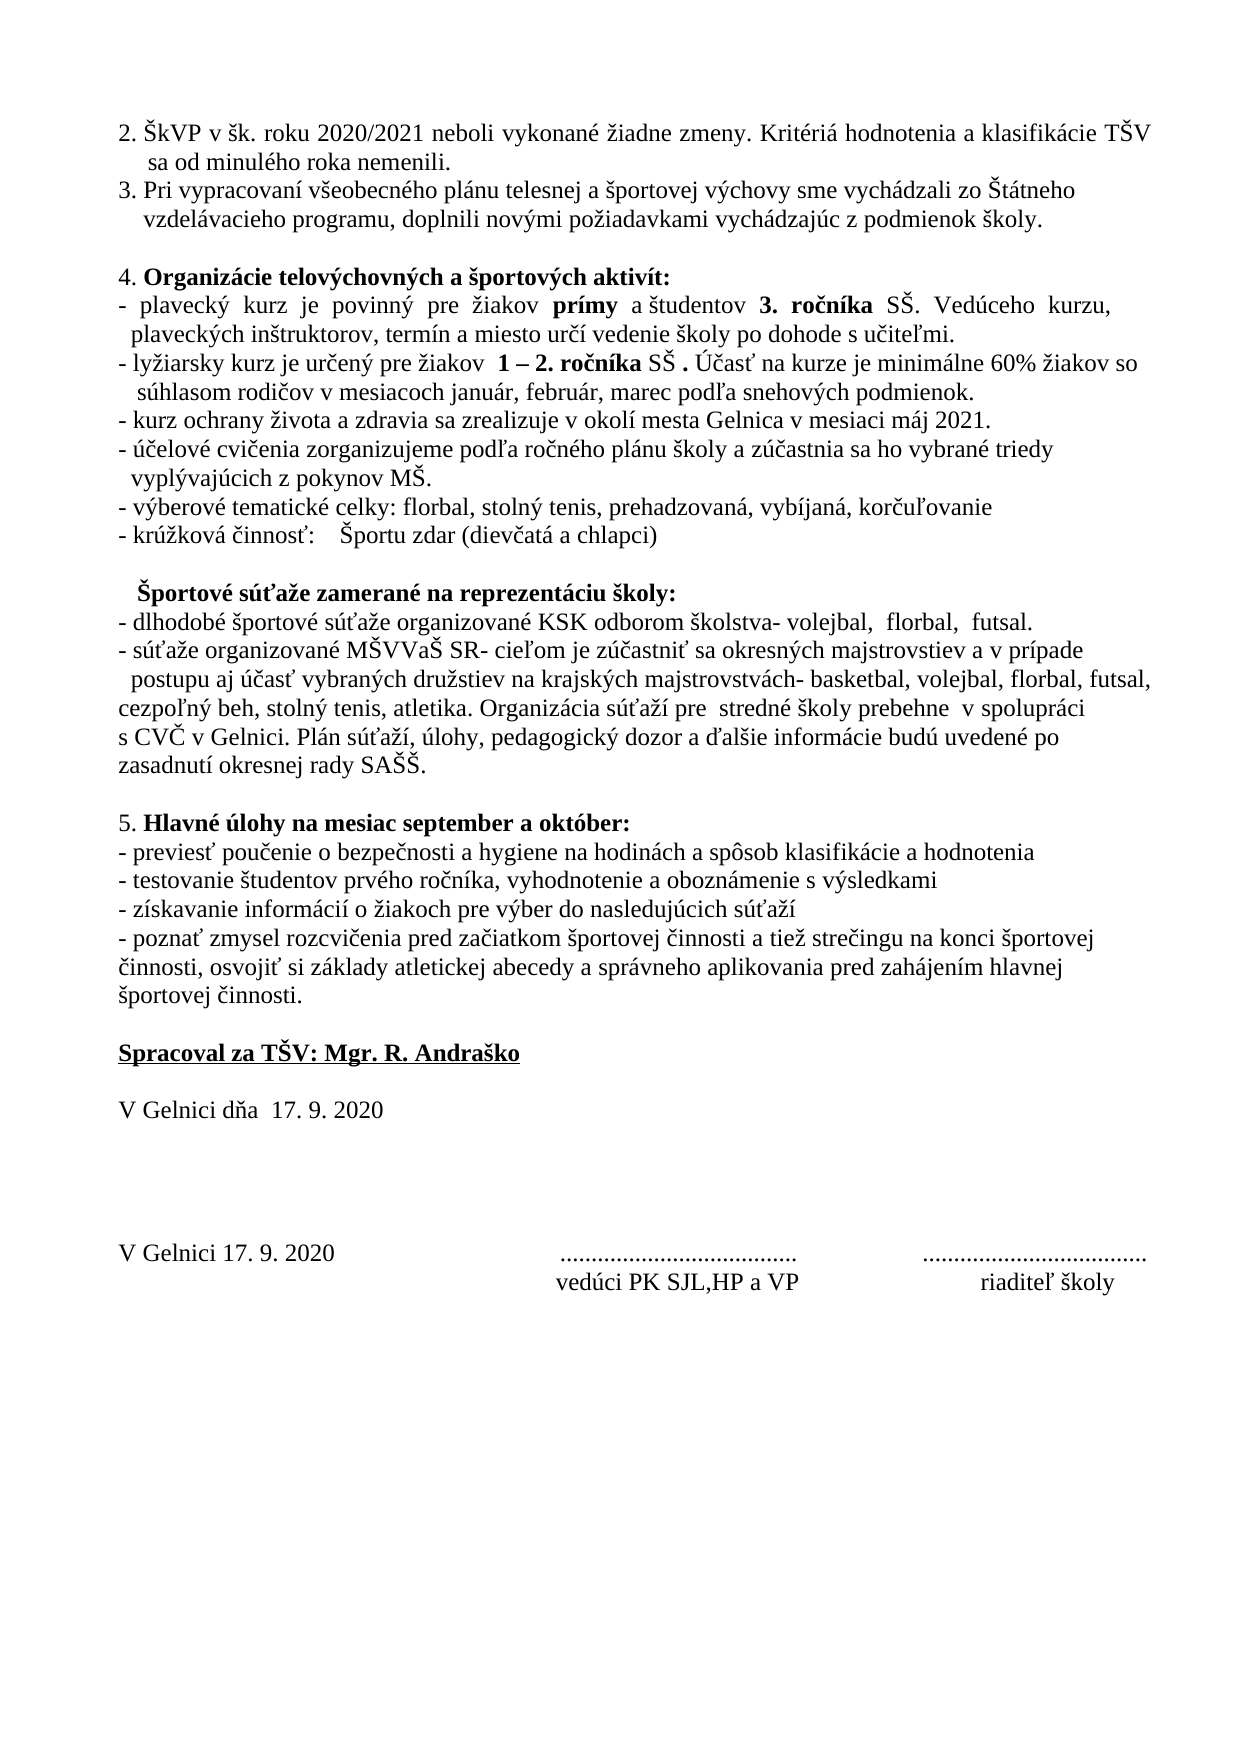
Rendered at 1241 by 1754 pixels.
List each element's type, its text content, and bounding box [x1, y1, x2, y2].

text - krúžková činnosť: Športu zdar (dievčatá a chlapci) [118, 521, 1152, 549]
text Športové súťaže zamerané na reprezentáciu školy: [118, 549, 1152, 607]
text - účelové cvičenia zorganizujeme podľa ročného plánu školy a zúčastnia sa ho vybrané triedy [118, 434, 1152, 463]
text postupu aj účasť vybraných družstiev na krajských majstrovstvách- basketbal, volejbal, florbal, futsal, cezpoľný beh, stolný tenis, atletika. Organizácia súťaží pre stredné školy prebehne v spolupráci s CVČ v Gelnici. Plán súťaží, úlohy, pedagogický dozor a ďalšie informácie budú uvedené po zasadnutí okresnej rady SAŠŠ. [118, 664, 1152, 779]
text - dlhodobé športové súťaže organizované KSK odborom školstva- volejbal, florbal, futsal. [118, 607, 1152, 636]
text V Gelnici dňa 17. 9. 2020 [118, 1095, 1152, 1124]
text Spracoval za TŠV: Mgr. R. Andraško [118, 1038, 1152, 1067]
text 4. Organizácie telovýchovných a športových aktivít: [118, 262, 1152, 291]
text - lyžiarsky kurz je určený pre žiakov 1 – 2. ročníka SŠ . Účasť na kurze je minimálne 60% žiakov so [118, 348, 1152, 377]
text 3. Pri vypracovaní všeobecného plánu telesnej a športovej výchovy sme vychádzali zo Štátneho [118, 176, 1152, 204]
text 5. Hlavné úlohy na mesiac september a október: [118, 808, 1152, 837]
text súhlasom rodičov v mesiacoch január, február, marec podľa snehových podmienok. [118, 377, 1152, 406]
text - previesť poučenie o bezpečnosti a hygiene na hodinách a spôsob klasifikácie a hodnotenia [118, 837, 1152, 866]
text - kurz ochrany života a zdravia sa zrealizuje v okolí mesta Gelnica v mesiaci máj 2021. [118, 406, 1152, 434]
text - poznať zmysel rozcvičenia pred začiatkom športovej činnosti a tiež strečingu na konci športovej činnosti, osvojiť si základy atletickej abecedy a správneho aplikovania pred zahájením hlavnej športovej činnosti. [118, 923, 1152, 1009]
text - plavecký kurz je povinný pre žiakov prímy a študentov 3. ročníka SŠ. Vedúceho kurzu, plaveckých inštruktorov, termín a miesto určí vedenie školy po dohode s učiteľmi. [118, 291, 1152, 348]
text 2. ŠkVP v šk. roku 2020/2021 neboli vykonané žiadne zmeny. Kritériá hodnotenia a klasifikácie TŠV sa od minulého roka nemenili. [118, 118, 1152, 176]
text - získavanie informácií o žiakoch pre výber do nasledujúcich súťaží [118, 894, 1152, 923]
text vyplývajúcich z pokynov MŠ. [118, 463, 1152, 492]
text - výberové tematické celky: florbal, stolný tenis, prehadzovaná, vybíjaná, korčuľovanie [118, 492, 1152, 521]
text vedúci PK SJL,HP a VP riaditeľ školy [118, 1267, 1152, 1295]
text vzdelávacieho programu, doplnili novými požiadavkami vychádzajúc z podmienok školy. [118, 204, 1152, 233]
text V Gelnici 17. 9. 2020 ...................................... .................................... [118, 1238, 1152, 1267]
text - testovanie študentov prvého ročníka, vyhodnotenie a oboznámenie s výsledkami [118, 866, 1152, 894]
text - súťaže organizované MŠVVaŠ SR- cieľom je zúčastniť sa okresných majstrovstiev a v prípade [118, 636, 1152, 664]
